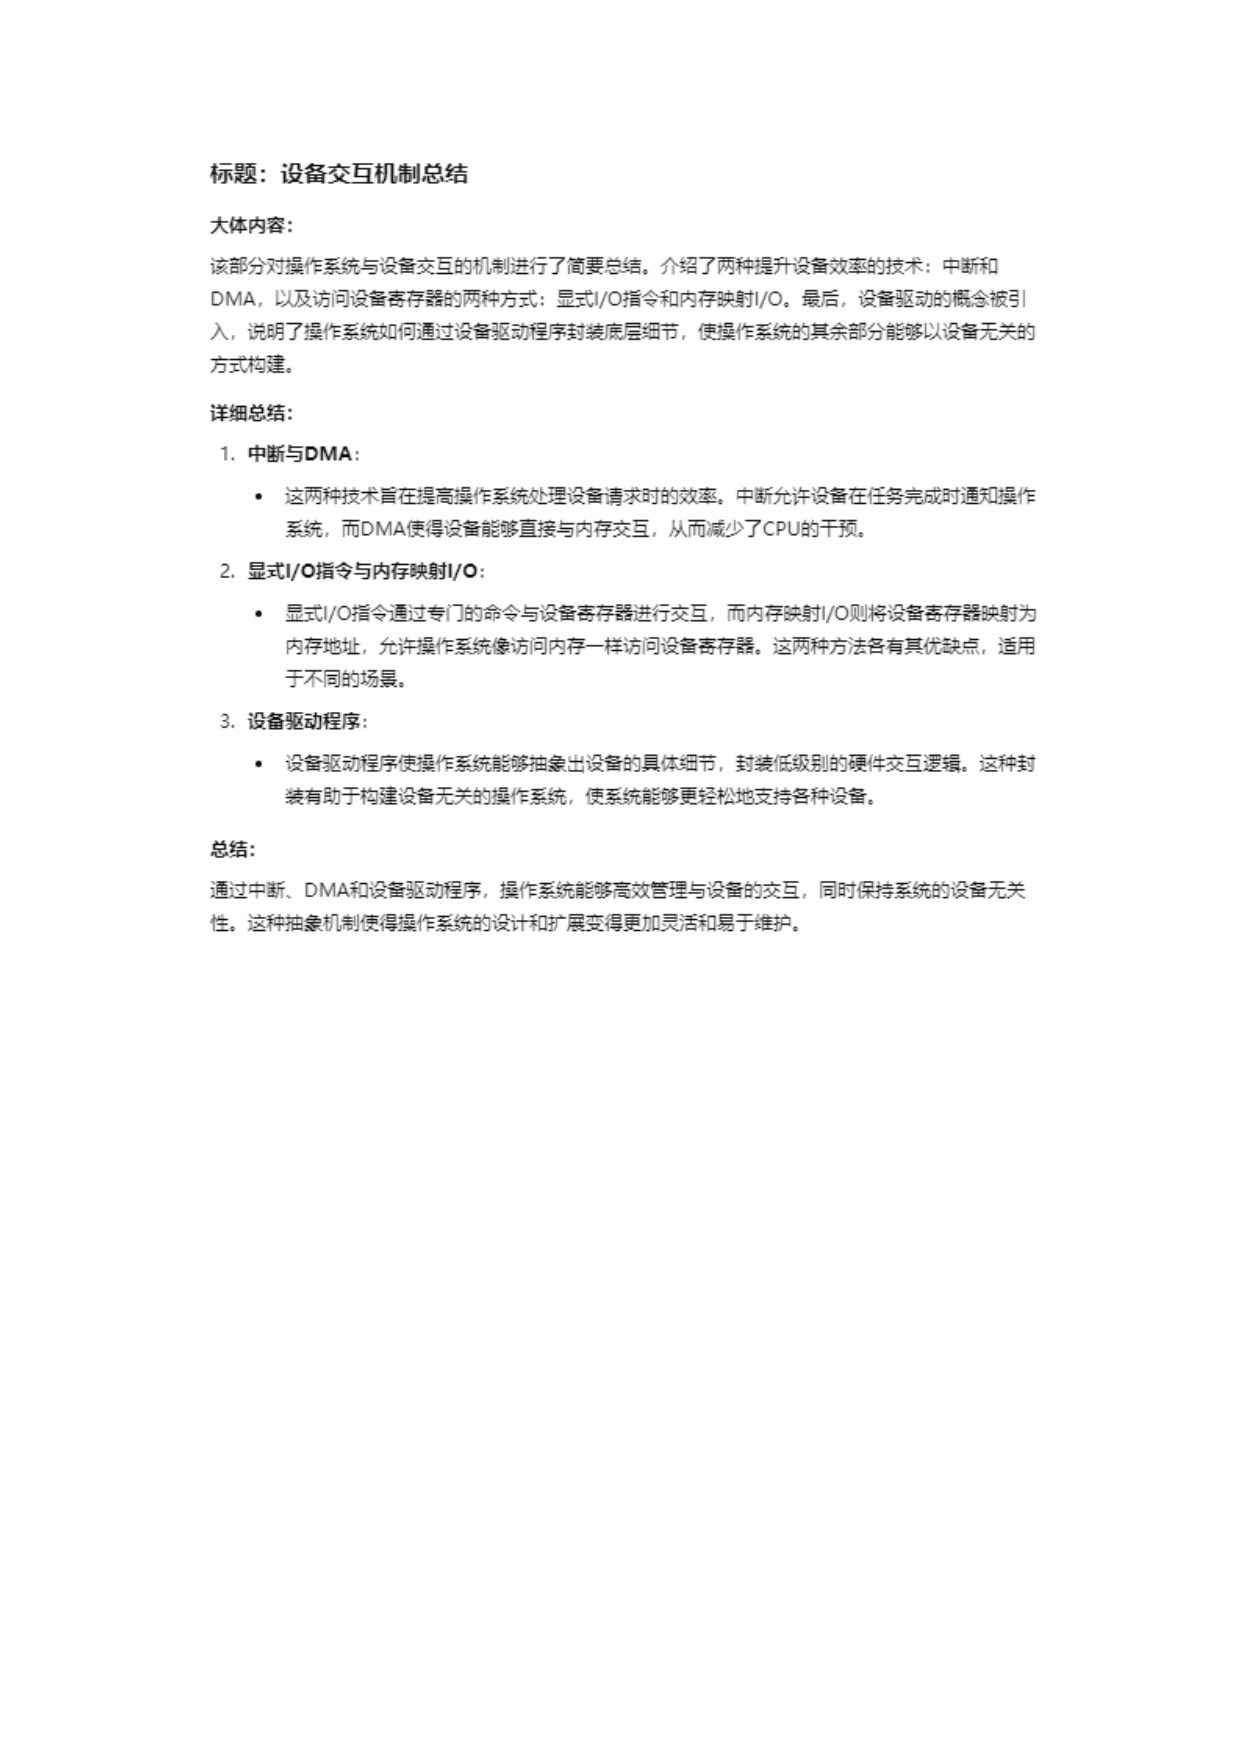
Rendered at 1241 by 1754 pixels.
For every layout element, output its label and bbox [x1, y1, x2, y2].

picture [187, 151, 1169, 955]
